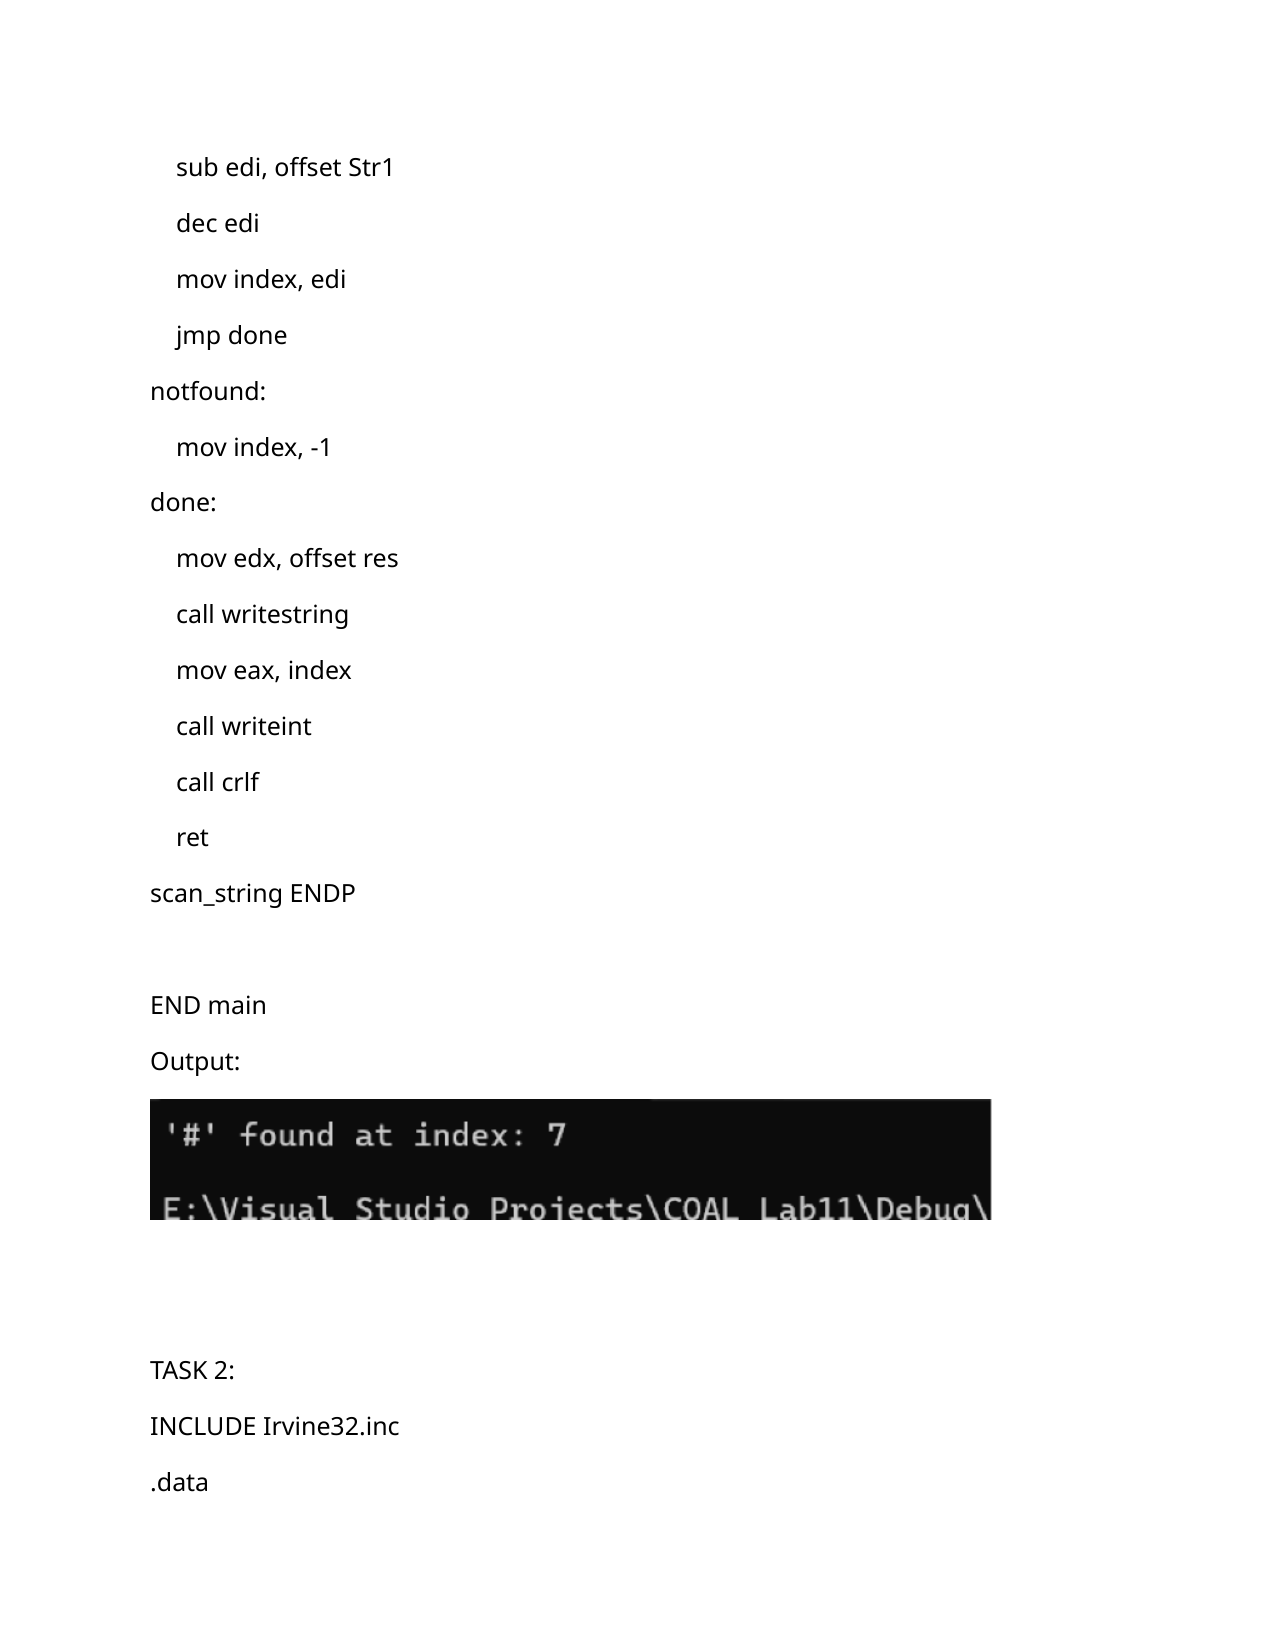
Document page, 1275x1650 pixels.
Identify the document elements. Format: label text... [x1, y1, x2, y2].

text scan_string ENDP [150, 876, 1125, 910]
text done: [150, 485, 1125, 519]
text .data [150, 1464, 1125, 1498]
picture [150, 1099, 1029, 1220]
text call writestring [150, 597, 1125, 631]
text mov eax, index [150, 652, 1125, 687]
text mov edx, offset res [150, 541, 1125, 575]
text dec edi [150, 206, 1125, 240]
text ret [150, 820, 1125, 854]
text jmp done [150, 317, 1125, 352]
text mov index, -1 [150, 429, 1125, 463]
text sub edi, offset Str1 [150, 150, 1125, 184]
text INCLUDE Irvine32.inc [150, 1408, 1125, 1442]
text mov index, edi [150, 262, 1125, 296]
text call writeint [150, 708, 1125, 742]
text TASK 2: [150, 1353, 1125, 1387]
text Output: [150, 1043, 1125, 1077]
text notfound: [150, 373, 1125, 407]
text call crlf [150, 764, 1125, 798]
text END main [150, 987, 1125, 1022]
